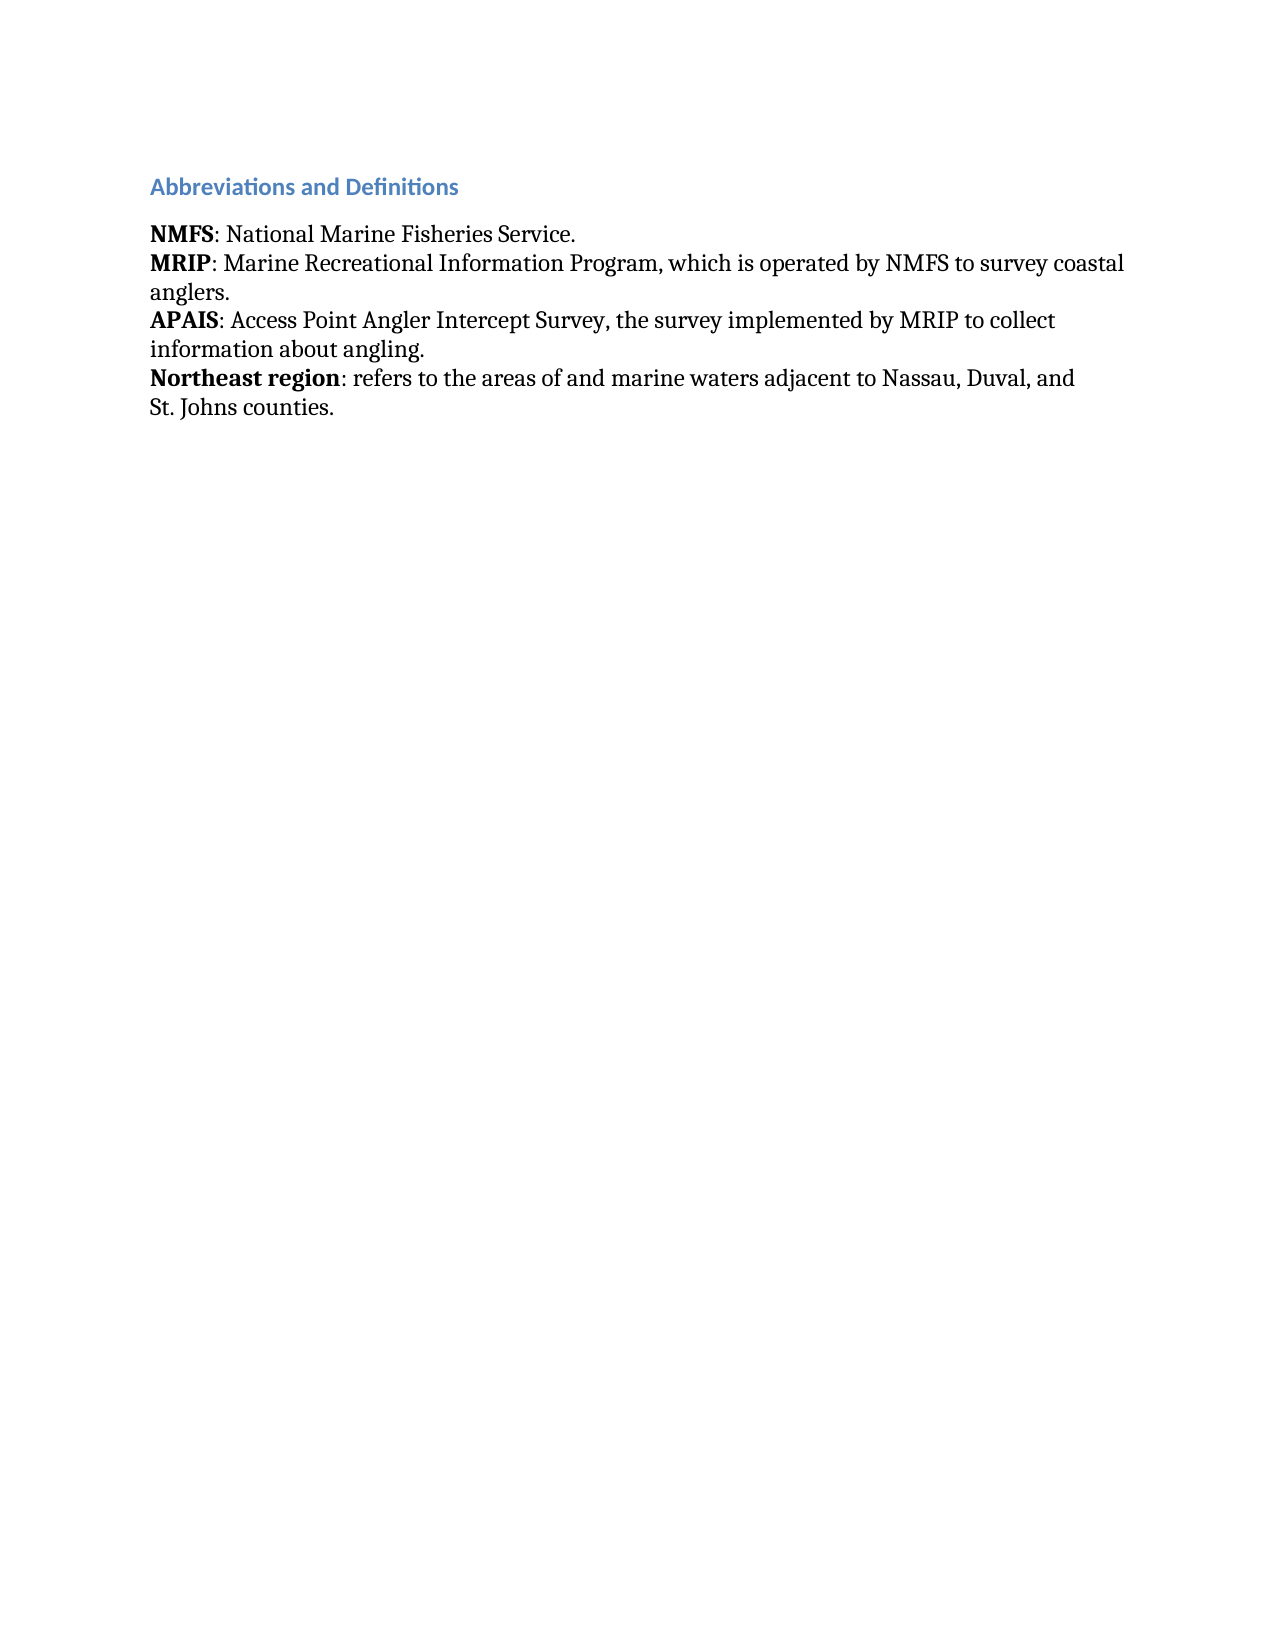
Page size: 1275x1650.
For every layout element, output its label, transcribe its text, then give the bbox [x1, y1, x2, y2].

text NMFS: National Marine Fisheries Service. MRIP: Marine Recreational Information Program, which is operated by NMFS to survey coastal anglers. APAIS: Access Point Angler Intercept Survey, the survey implemented by MRIP to collect information about angling. Northeast region: refers to the areas of and marine waters adjacent to Nassau, Duval, and St. Johns counties. [150, 220, 1125, 421]
subtitle Abbreviations and Definitions [150, 171, 1125, 201]
